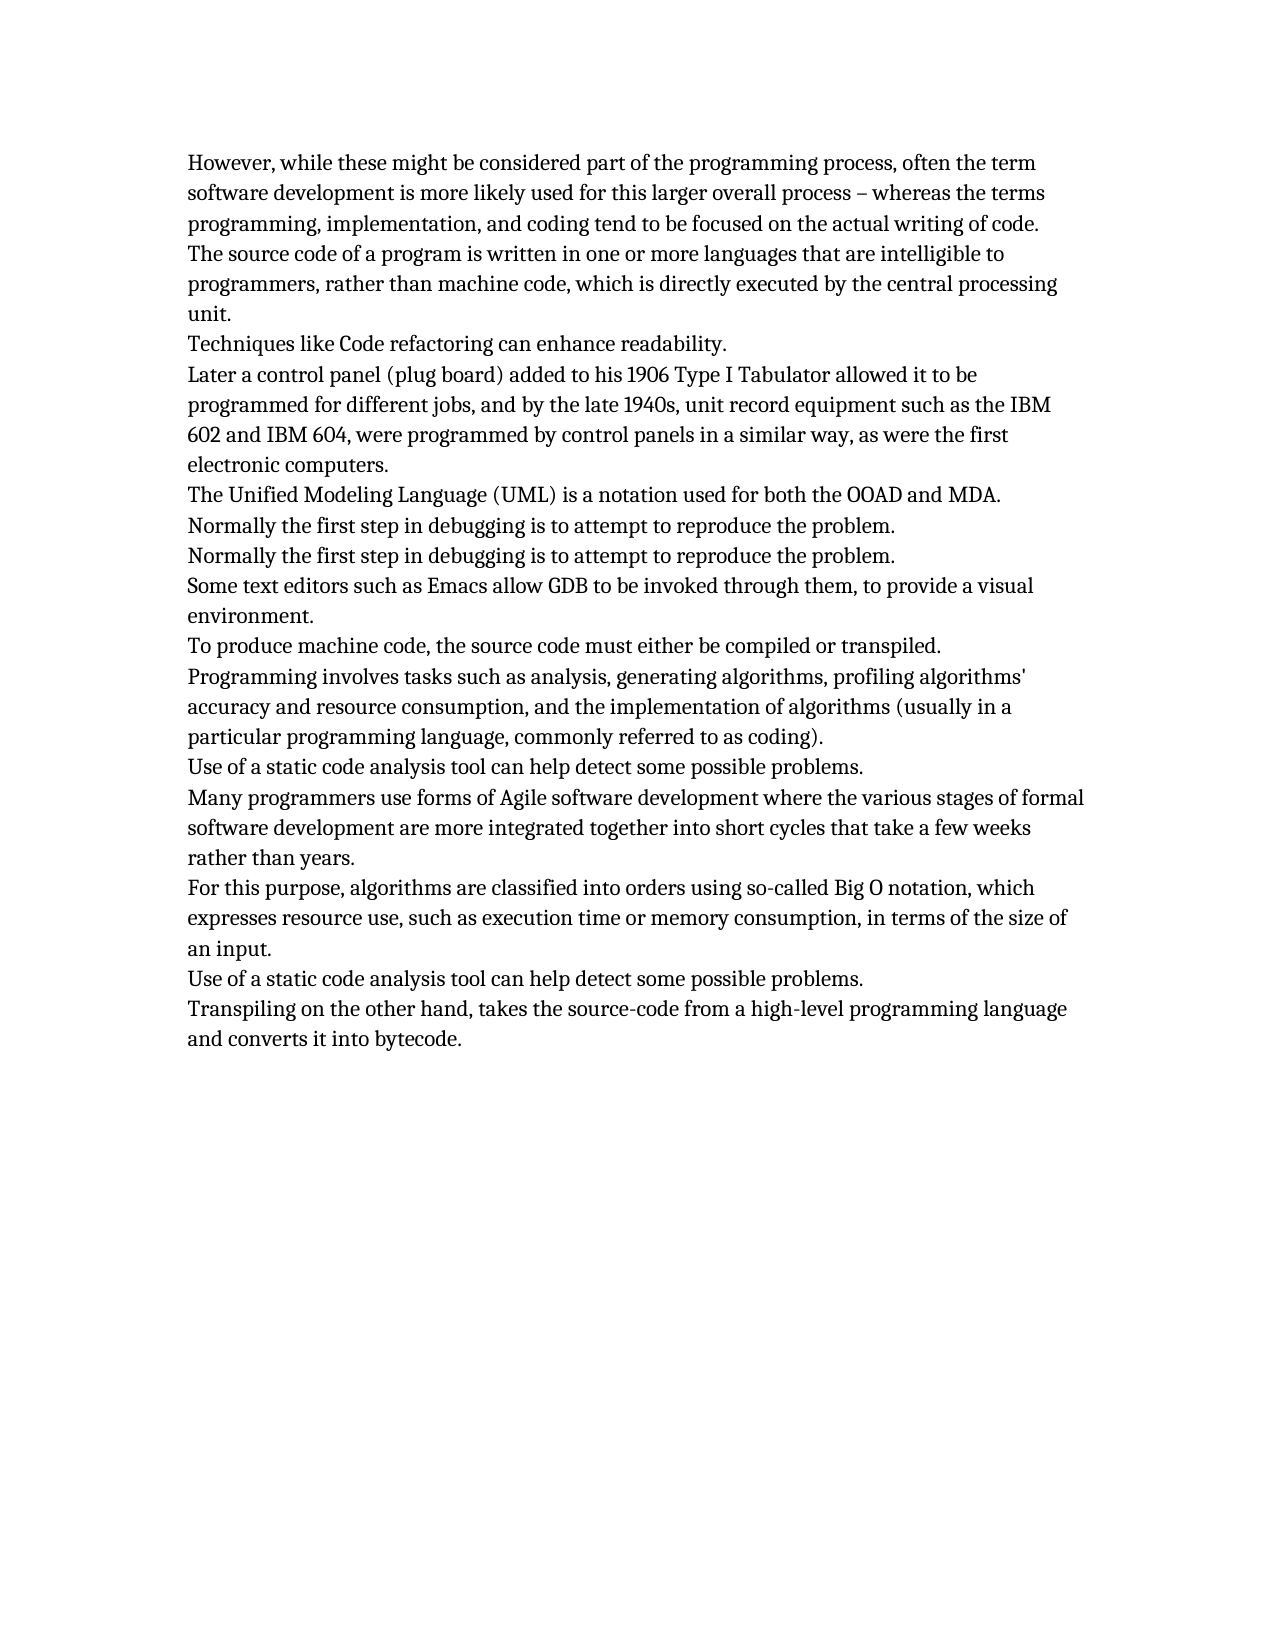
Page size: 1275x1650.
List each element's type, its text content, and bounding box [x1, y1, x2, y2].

text However, while these might be considered part of the programming process, often the term software development is more likely used for this larger overall process – whereas the terms programming, implementation, and coding tend to be focused on the actual writing of code. The source code of a program is written in one or more languages that are intelligible to programmers, rather than machine code, which is directly executed by the central processing unit. Techniques like Code refactoring can enhance readability. Later a control panel (plug board) added to his 1906 Type I Tabulator allowed it to be programmed for different jobs, and by the late 1940s, unit record equipment such as the IBM 602 and IBM 604, were programmed by control panels in a similar way, as were the first electronic computers. The Unified Modeling Language (UML) is a notation used for both the OOAD and MDA. Normally the first step in debugging is to attempt to reproduce the problem. Normally the first step in debugging is to attempt to reproduce the problem. Some text editors such as Emacs allow GDB to be invoked through them, to provide a visual environment. To produce machine code, the source code must either be compiled or transpiled. Programming involves tasks such as analysis, generating algorithms, profiling algorithms' accuracy and resource consumption, and the implementation of algorithms (usually in a particular programming language, commonly referred to as coding). Use of a static code analysis tool can help detect some possible problems. Many programmers use forms of Agile software development where the various stages of formal software development are more integrated together into short cycles that take a few weeks rather than years. For this purpose, algorithms are classified into orders using so-called Big O notation, which expresses resource use, such as execution time or memory consumption, in terms of the size of an input. Use of a static code analysis tool can help detect some possible problems. Transpiling on the other hand, takes the source-code from a high-level programming language and converts it into bytecode. [187, 150, 1087, 1052]
